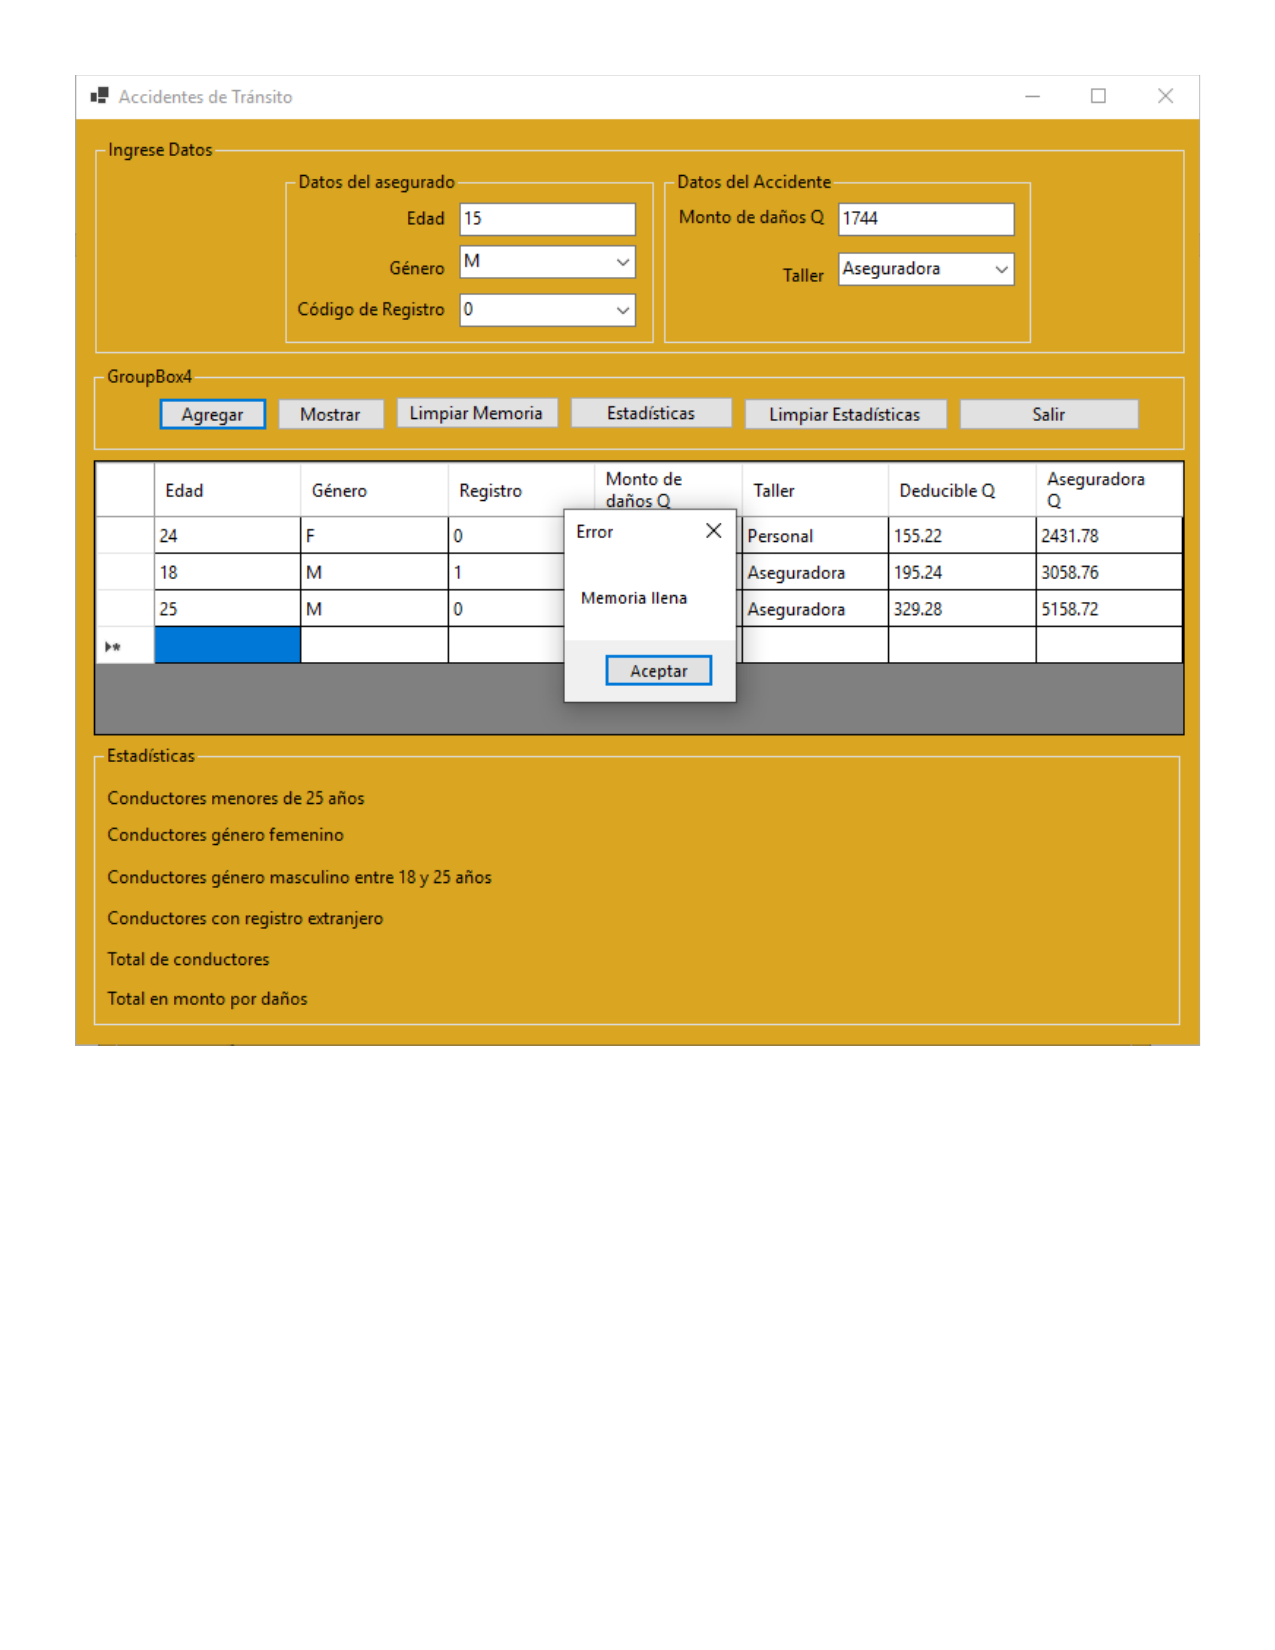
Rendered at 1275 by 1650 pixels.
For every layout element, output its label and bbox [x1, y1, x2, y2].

picture [75, 75, 1200, 1046]
